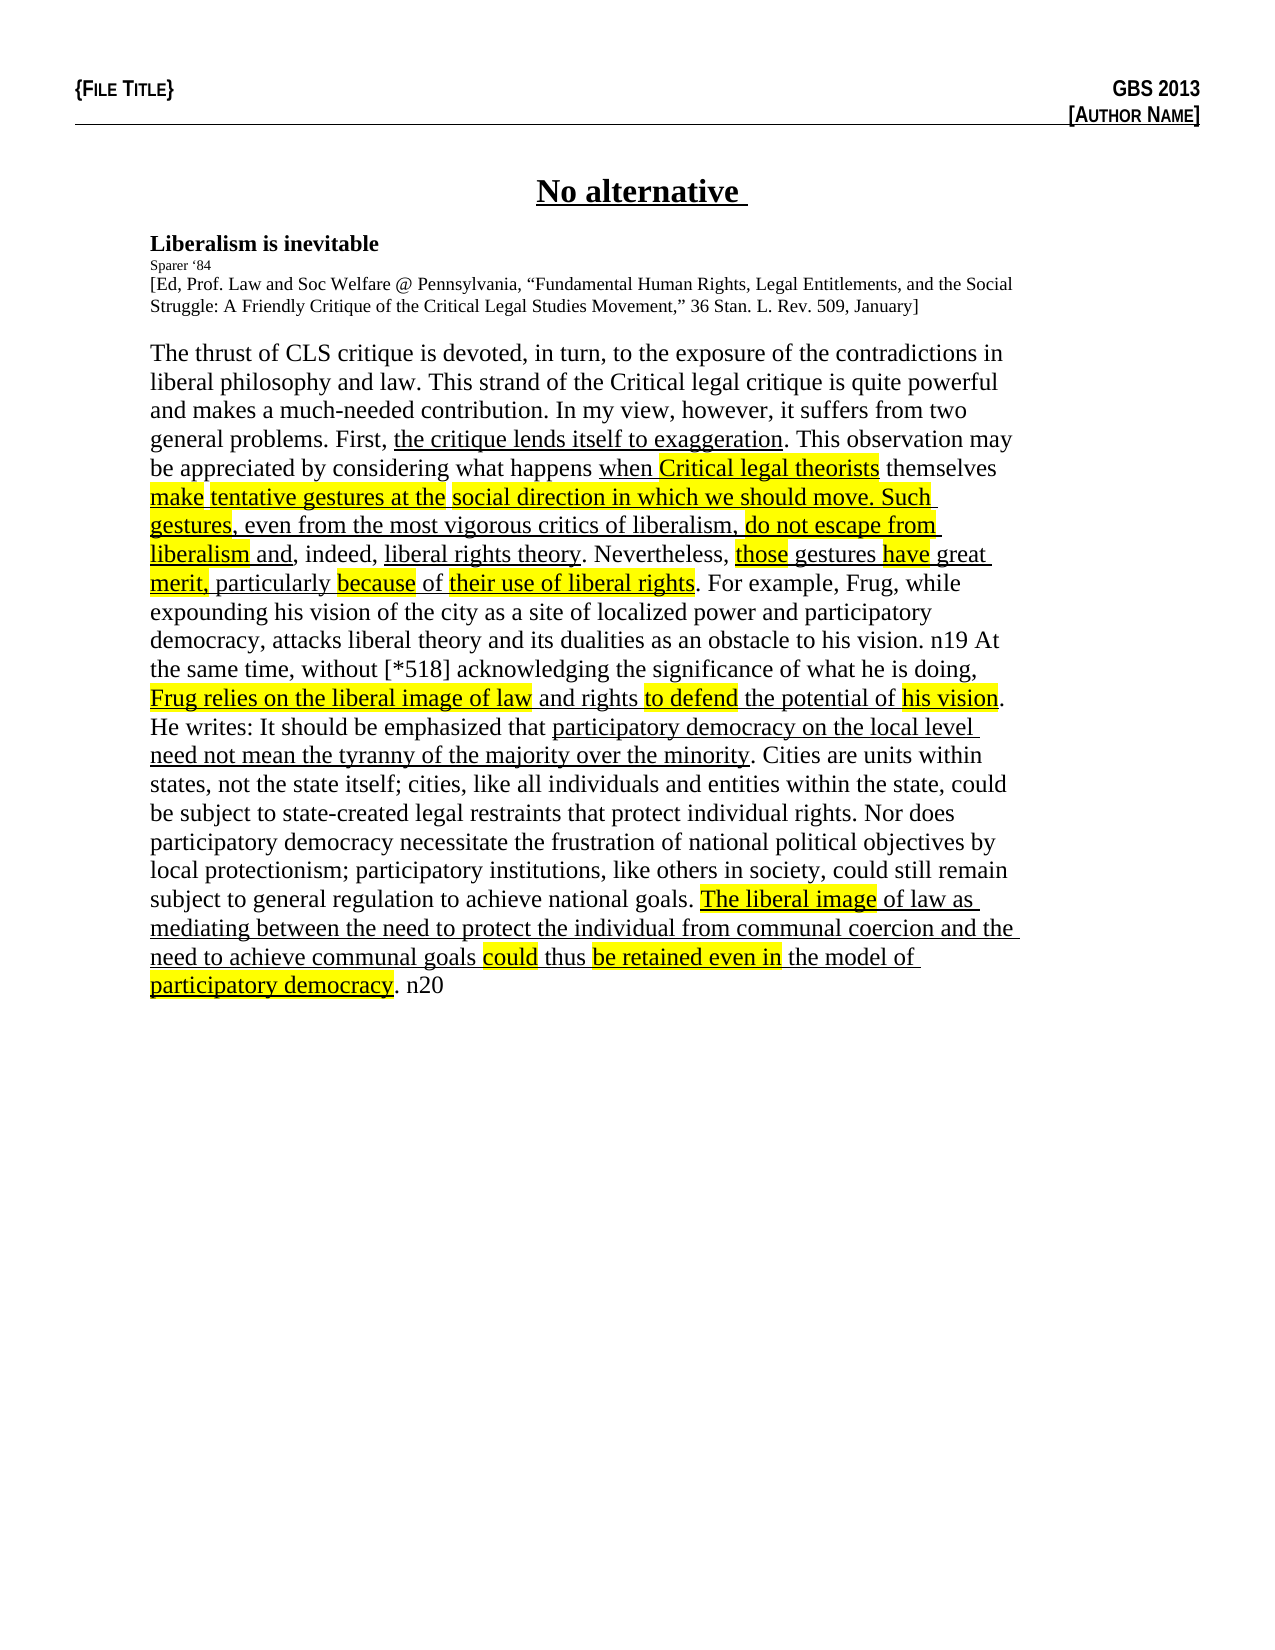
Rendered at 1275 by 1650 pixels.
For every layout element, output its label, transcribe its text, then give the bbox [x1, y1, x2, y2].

subtitle No alternative [150, 171, 1125, 209]
text Sparer ‘84 [150, 256, 1020, 273]
subtitle Liberalism is inevitable [150, 230, 1125, 256]
text [Ed, Prof. Law and Soc Welfare @ Pennsylvania, “Fundamental Human Rights, Legal Entitlements, and the Social Struggle: A Friendly Critique of the Critical Legal Studies Movement,” 36 Stan. L. Rev. 509, January] [150, 273, 1020, 316]
text The thrust of CLS critique is devoted, in turn, to the exposure of the contradictions in liberal philosophy and law. This strand of the Critical legal critique is quite powerful and makes a much-needed contribution. In my view, however, it suffers from two general problems. First, the critique lends itself to exaggeration. This observation may be appreciated by considering what happens when Critical legal theorists themselves make tentative gestures at the social direction in which we should move. Such gestures, even from the most vigorous critics of liberalism, do not escape from liberalism and, indeed, liberal rights theory. Nevertheless, those gestures have great merit, particularly because of their use of liberal rights. For example, Frug, while expounding his vision of the city as a site of localized power and participatory democracy, attacks liberal theory and its dualities as an obstacle to his vision. n19 At the same time, without [*518] acknowledging the significance of what he is doing, Frug relies on the liberal image of law and rights to defend the potential of his vision. He writes: It should be emphasized that participatory democracy on the local level need not mean the tyranny of the majority over the minority. Cities are units within states, not the state itself; cities, like all individuals and entities within the state, could be subject to state-created legal restraints that protect individual rights. Nor does participatory democracy necessitate the frustration of national political objectives by local protectionism; participatory institutions, like others in society, could still remain subject to general regulation to achieve national goals. The liberal image of law as mediating between the need to protect the individual from communal coercion and the need to achieve communal goals could thus be retained even in the model of participatory democracy. n20 [150, 338, 1020, 938]
